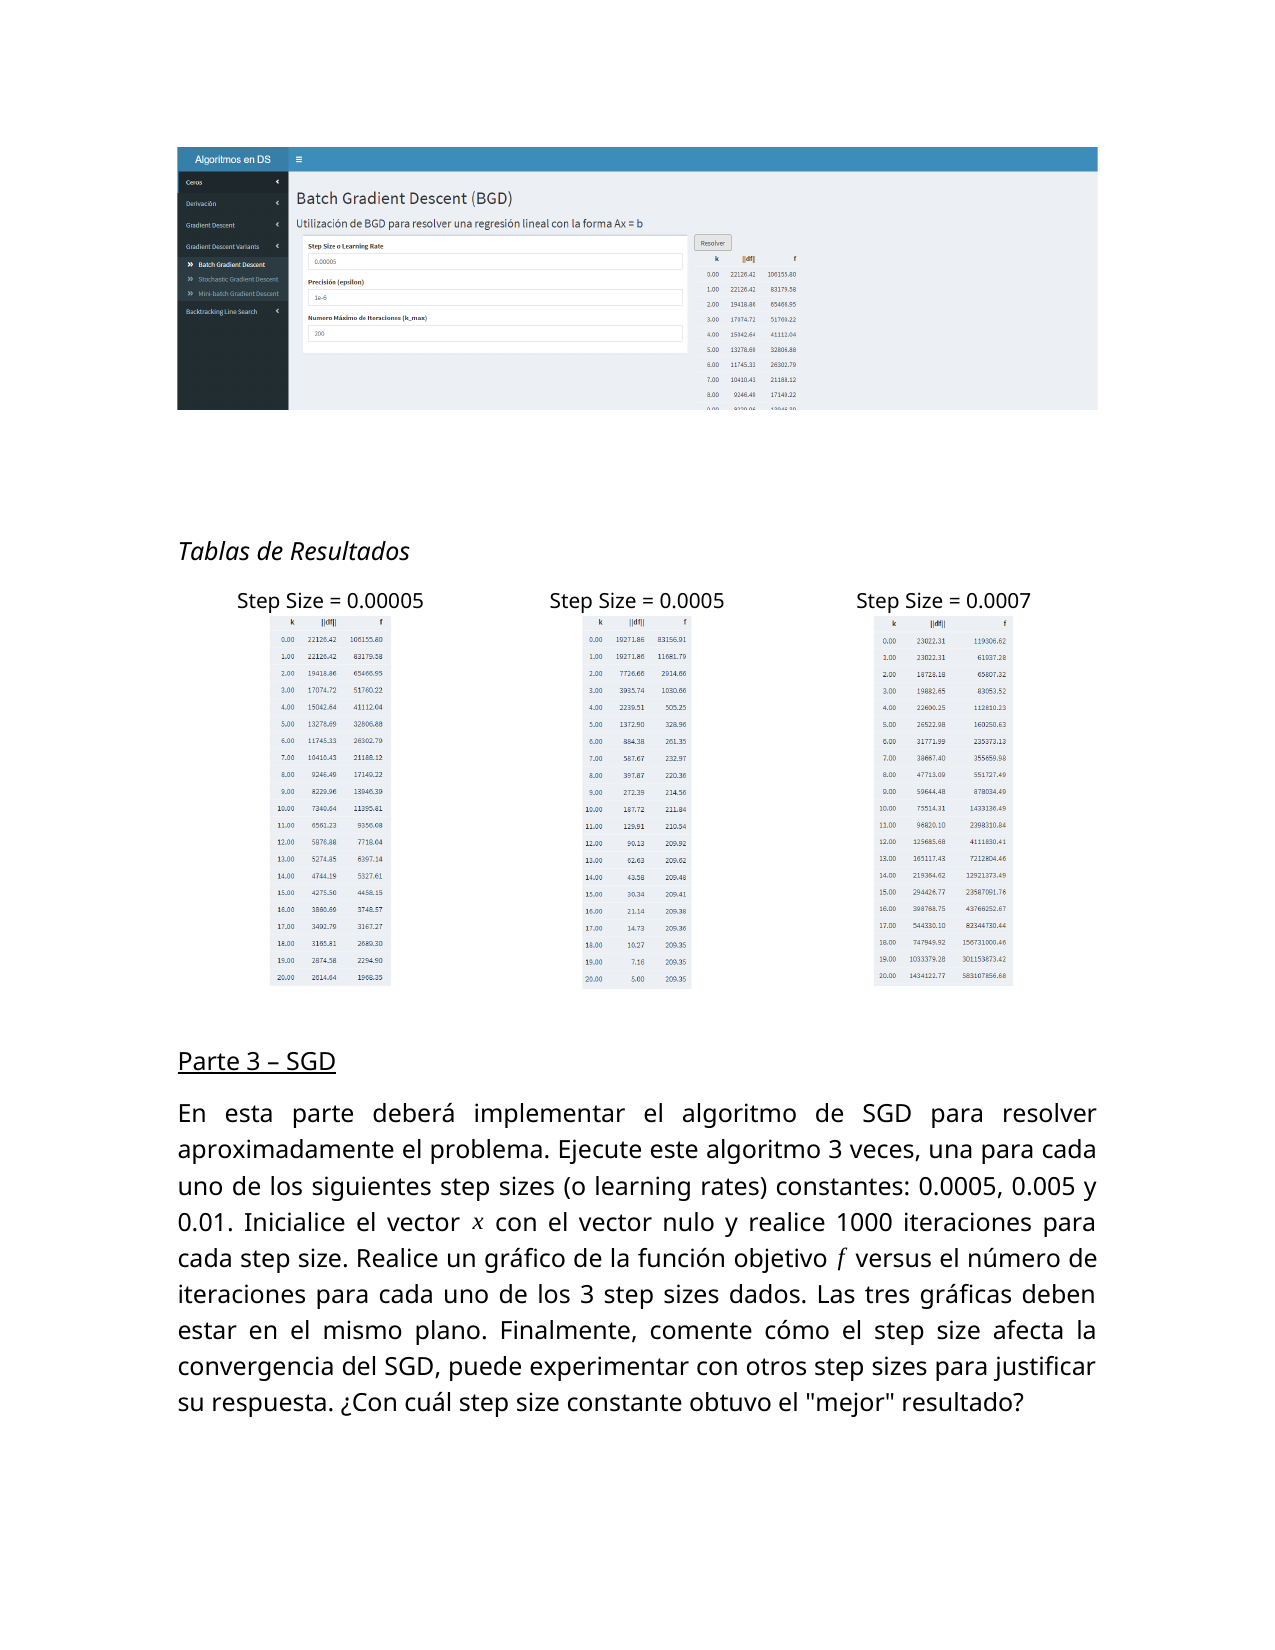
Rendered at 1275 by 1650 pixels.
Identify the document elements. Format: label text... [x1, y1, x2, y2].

picture [873, 616, 1013, 986]
table_header Step Size = 0.00005 [177, 587, 484, 991]
text Parte 3 – SGD [177, 1043, 1098, 1077]
text En esta parte deberá implementar el algoritmo de SGD para resolver aproximadamente el problema. Ejecute este algoritmo 3 veces, una para cada uno de los siguientes step sizes (o learning rates) constantes: 0.0005, 0.005 y 0.01. Inicialice el vector con el vector nulo y realice 1000 iteraciones para cada step size. Realice un gráfico de la función objetivo versus el número de iteraciones para cada uno de los 3 step sizes dados. Las tres gráficas deben estar en el mismo plano. Finalmente, comente cómo el step size afecta la convergencia del SGD, puede experimentar con otros step sizes para justificar su respuesta. ¿Con cuál step size constante obtuvo el "mejor" resultado? [177, 1096, 1098, 1418]
table_header Step Size = 0.0007 [790, 587, 1097, 991]
picture [269, 616, 392, 986]
text Tablas de Resultados [177, 534, 1098, 568]
picture [177, 147, 1098, 410]
table_header Step Size = 0.0005 [484, 587, 790, 991]
picture [582, 616, 692, 989]
